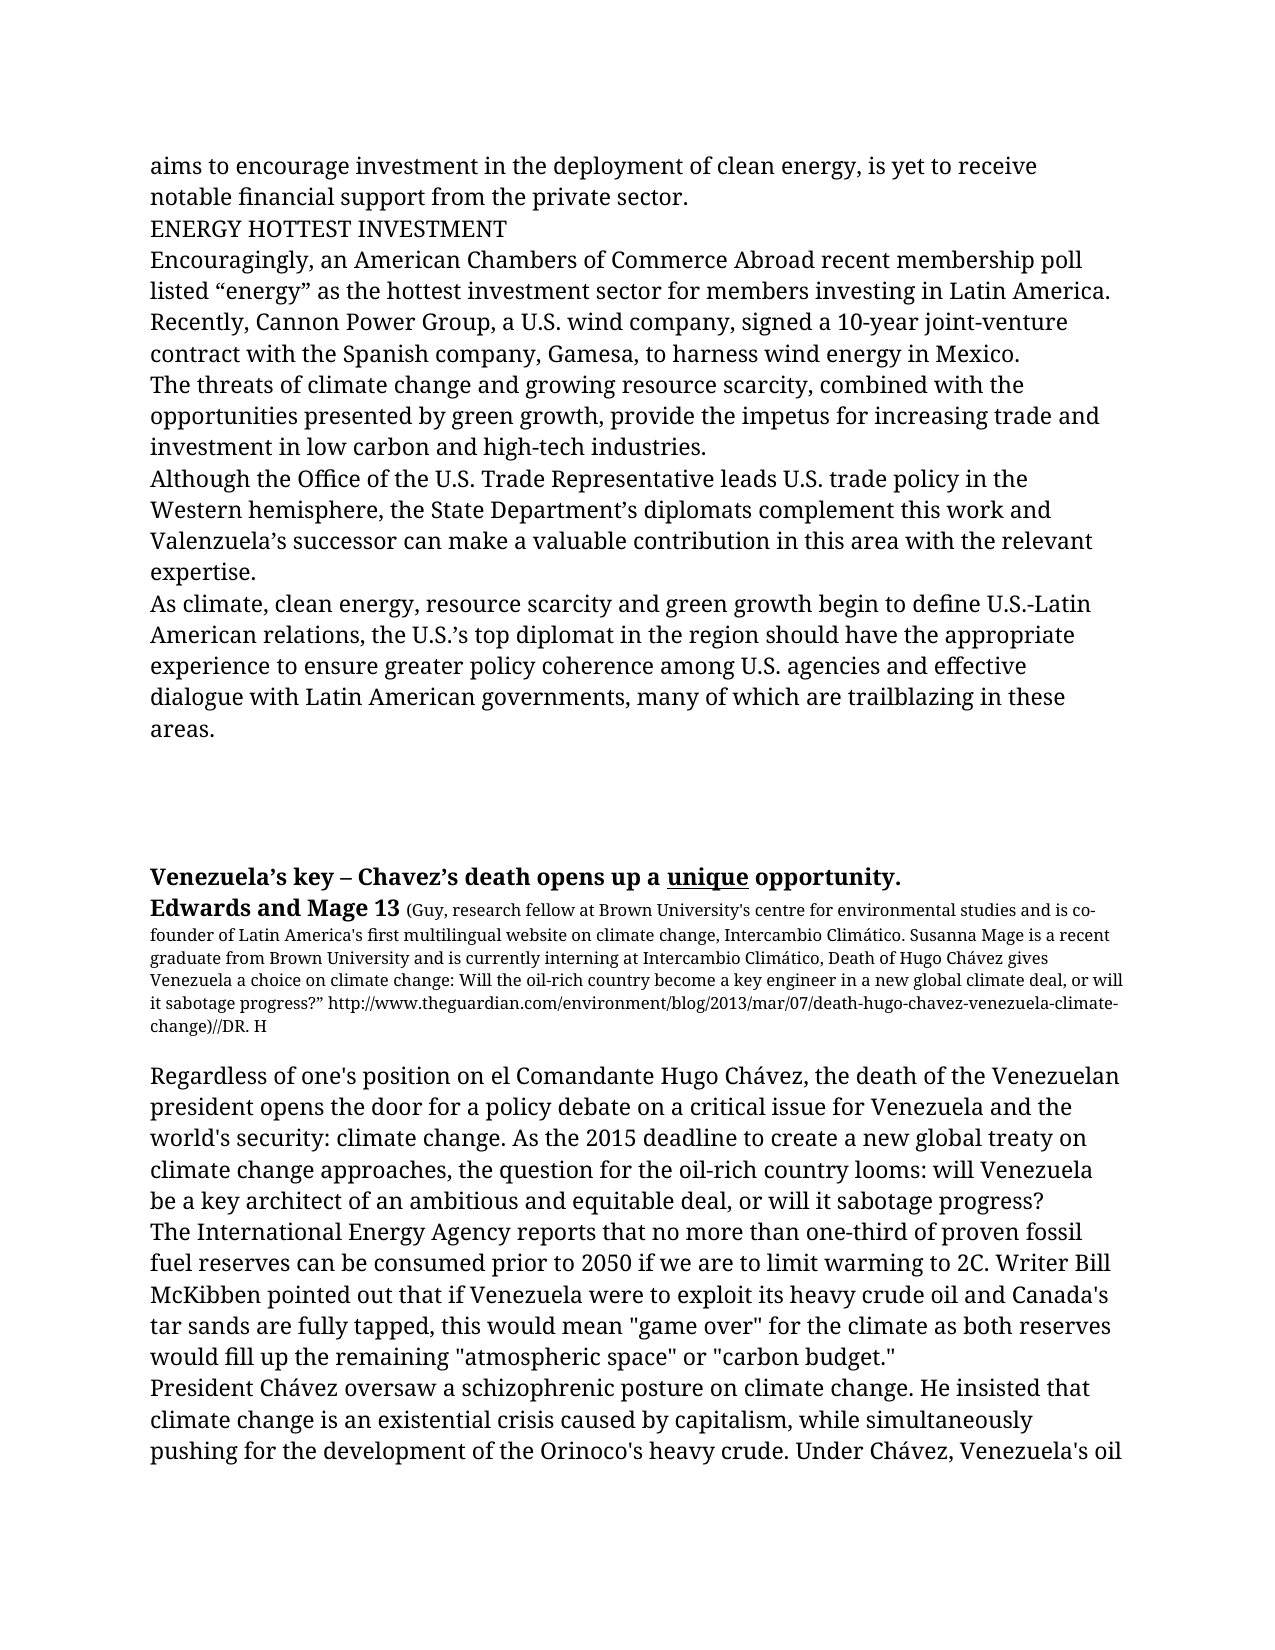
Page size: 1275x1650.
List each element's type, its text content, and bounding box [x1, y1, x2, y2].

text Venezuela’s key – Chavez’s death opens up a unique opportunity. [150, 861, 1125, 892]
text Edwards and Mage 13 (Guy, research fellow at Brown University's centre for environmental studies and is co-founder of Latin America's first multilingual website on climate change, Intercambio Climático. Susanna Mage is a recent graduate from Brown University and is currently interning at Intercambio Climático, Death of Hugo Chávez gives Venezuela a choice on climate change: Will the oil-rich country become a key engineer in a new global climate deal, or will it sabotage progress?” http://www.theguardian.com/environment/blog/2013/mar/07/death-hugo-chavez-venezuela-climate-change)//DR. H [150, 892, 1125, 1037]
text The International Energy Agency reports that no more than one-third of proven fossil fuel reserves can be consumed prior to 2050 if we are to limit warming to 2C. Writer Bill McKibben pointed out that if Venezuela were to exploit its heavy crude oil and Canada's tar sands are fully tapped, this would mean "game over" for the climate as both reserves would fill up the remaining "atmospheric space" or "carbon budget." [150, 1216, 1125, 1372]
text The threats of climate change and growing resource scarcity, combined with the opportunities presented by green growth, provide the impetus for increasing trade and investment in low carbon and high-tech industries. [150, 369, 1125, 462]
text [150, 150, 1125, 212]
text Although the Office of the U.S. Trade Representative leads U.S. trade policy in the Western hemisphere, the State Department’s diplomats complement this work and Valenzuela’s successor can make a valuable contribution in this area with the relevant expertise. [150, 462, 1125, 587]
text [150, 1372, 1125, 1466]
text Encouragingly, an American Chambers of Commerce Abroad recent membership poll listed “energy” as the hottest investment sector for members investing in Latin America. Recently, Cannon Power Group, a U.S. wind company, signed a 10-year joint-venture contract with the Spanish company, Gamesa, to harness wind energy in Mexico. [150, 244, 1125, 369]
text ENERGY HOTTEST INVESTMENT [150, 212, 1125, 244]
text As climate, clean energy, resource scarcity and green growth begin to define U.S.-Latin American relations, the U.S.’s top diplomat in the region should have the appropriate experience to ensure greater policy coherence among U.S. agencies and effective dialogue with Latin American governments, many of which are trailblazing in these areas. [150, 587, 1125, 744]
text Regardless of one's position on el Comandante Hugo Chávez, the death of the Venezuelan president opens the door for a policy debate on a critical issue for Venezuela and the world's security: climate change. As the 2015 deadline to create a new global treaty on climate change approaches, the question for the oil-rich country looms: will Venezuela be a key architect of an ambitious and equitable deal, or will it sabotage progress? [150, 1060, 1125, 1216]
